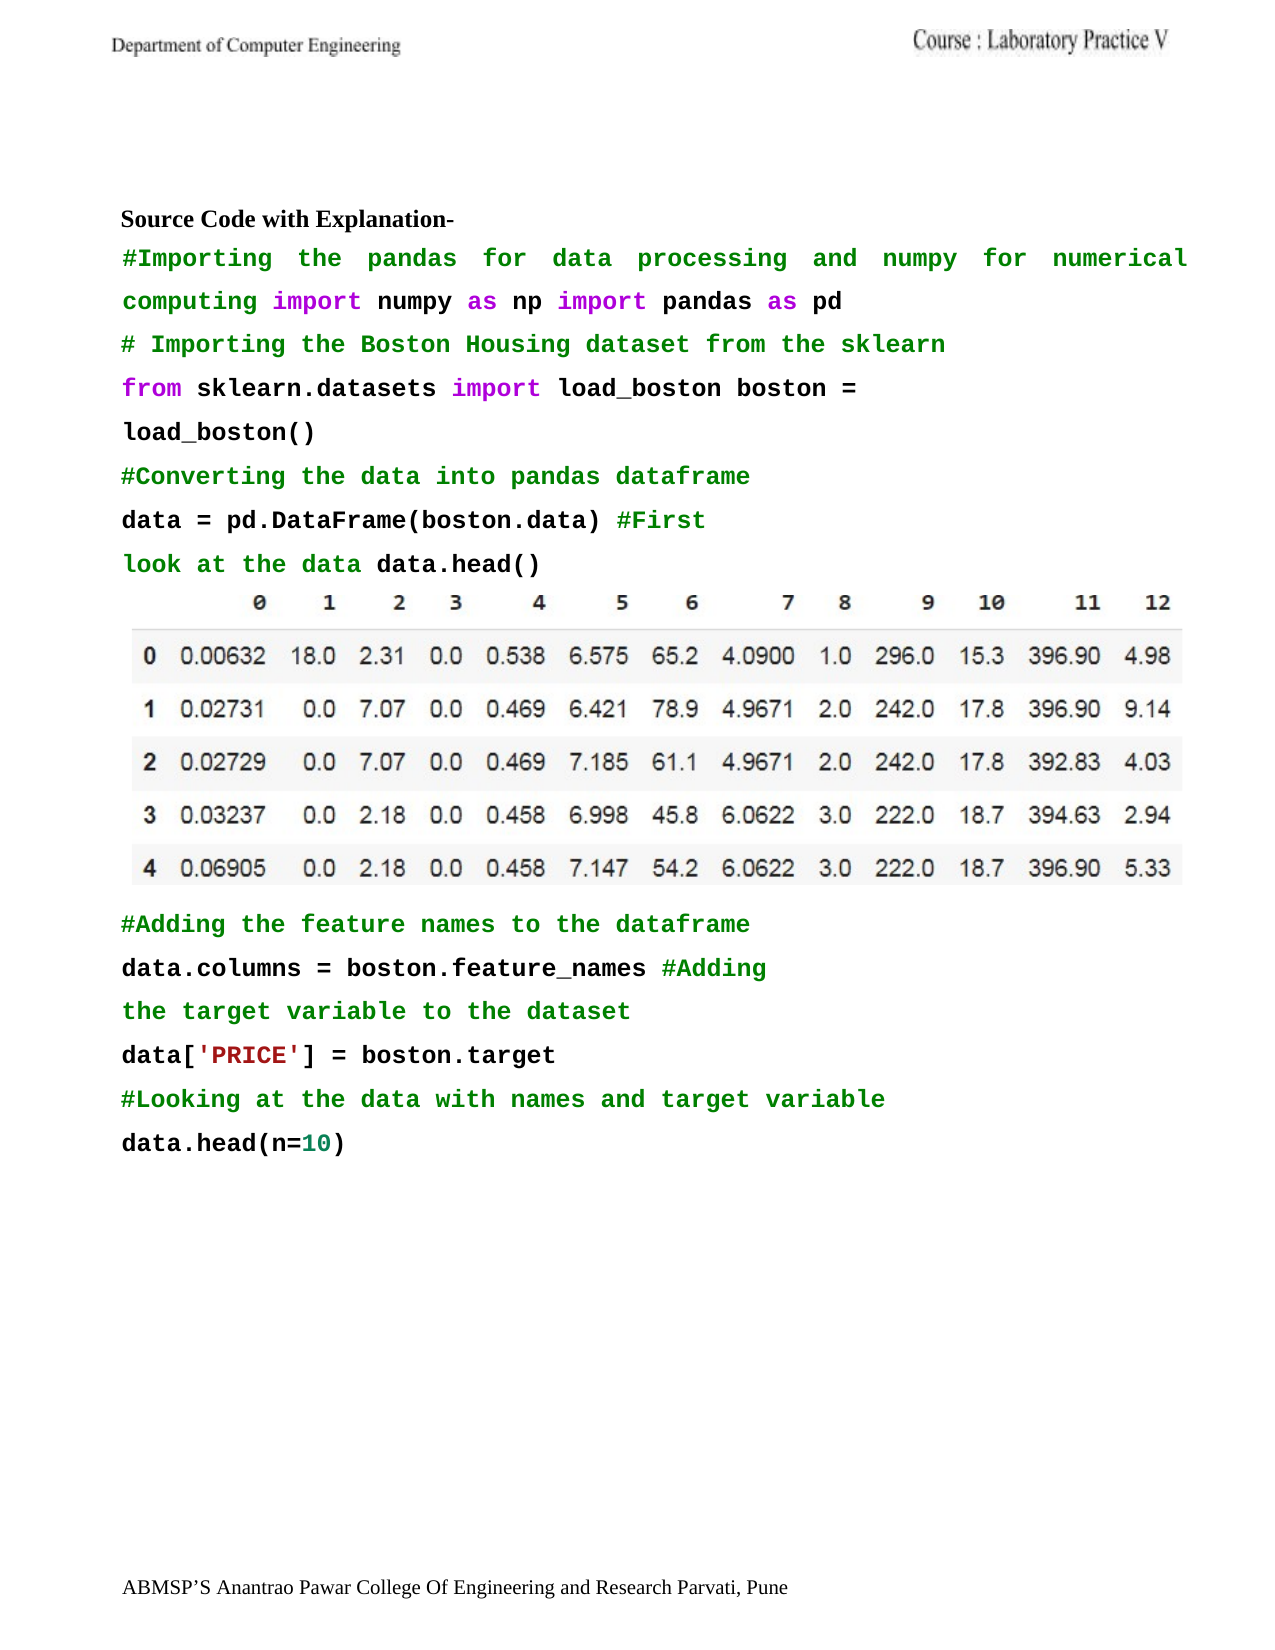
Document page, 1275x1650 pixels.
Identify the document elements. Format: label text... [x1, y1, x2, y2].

text #Adding the feature names to the dataframe data.columns = boston.feature_names #Adding the target variable to the dataset data['PRICE'] = boston.target [120, 911, 767, 1071]
picture [111, 37, 402, 57]
text #Importing the pandas for data processing and numpy for numerical computing import numpy as np import pandas as pd [122, 245, 1189, 317]
text #Looking at the data with names and target variable data.head(n=10) [120, 1087, 948, 1159]
text #Converting the data into pandas dataframe data = pd.DataFrame(boston.data) #First look at the data data.head() [120, 463, 752, 579]
subtitle Source Code with Explanation- [120, 204, 1204, 233]
picture [913, 29, 1170, 57]
text # Importing the Boston Housing dataset from the sklearn from sklearn.datasets import load_boston boston = load_boston() [120, 332, 948, 448]
picture [131, 595, 1183, 885]
